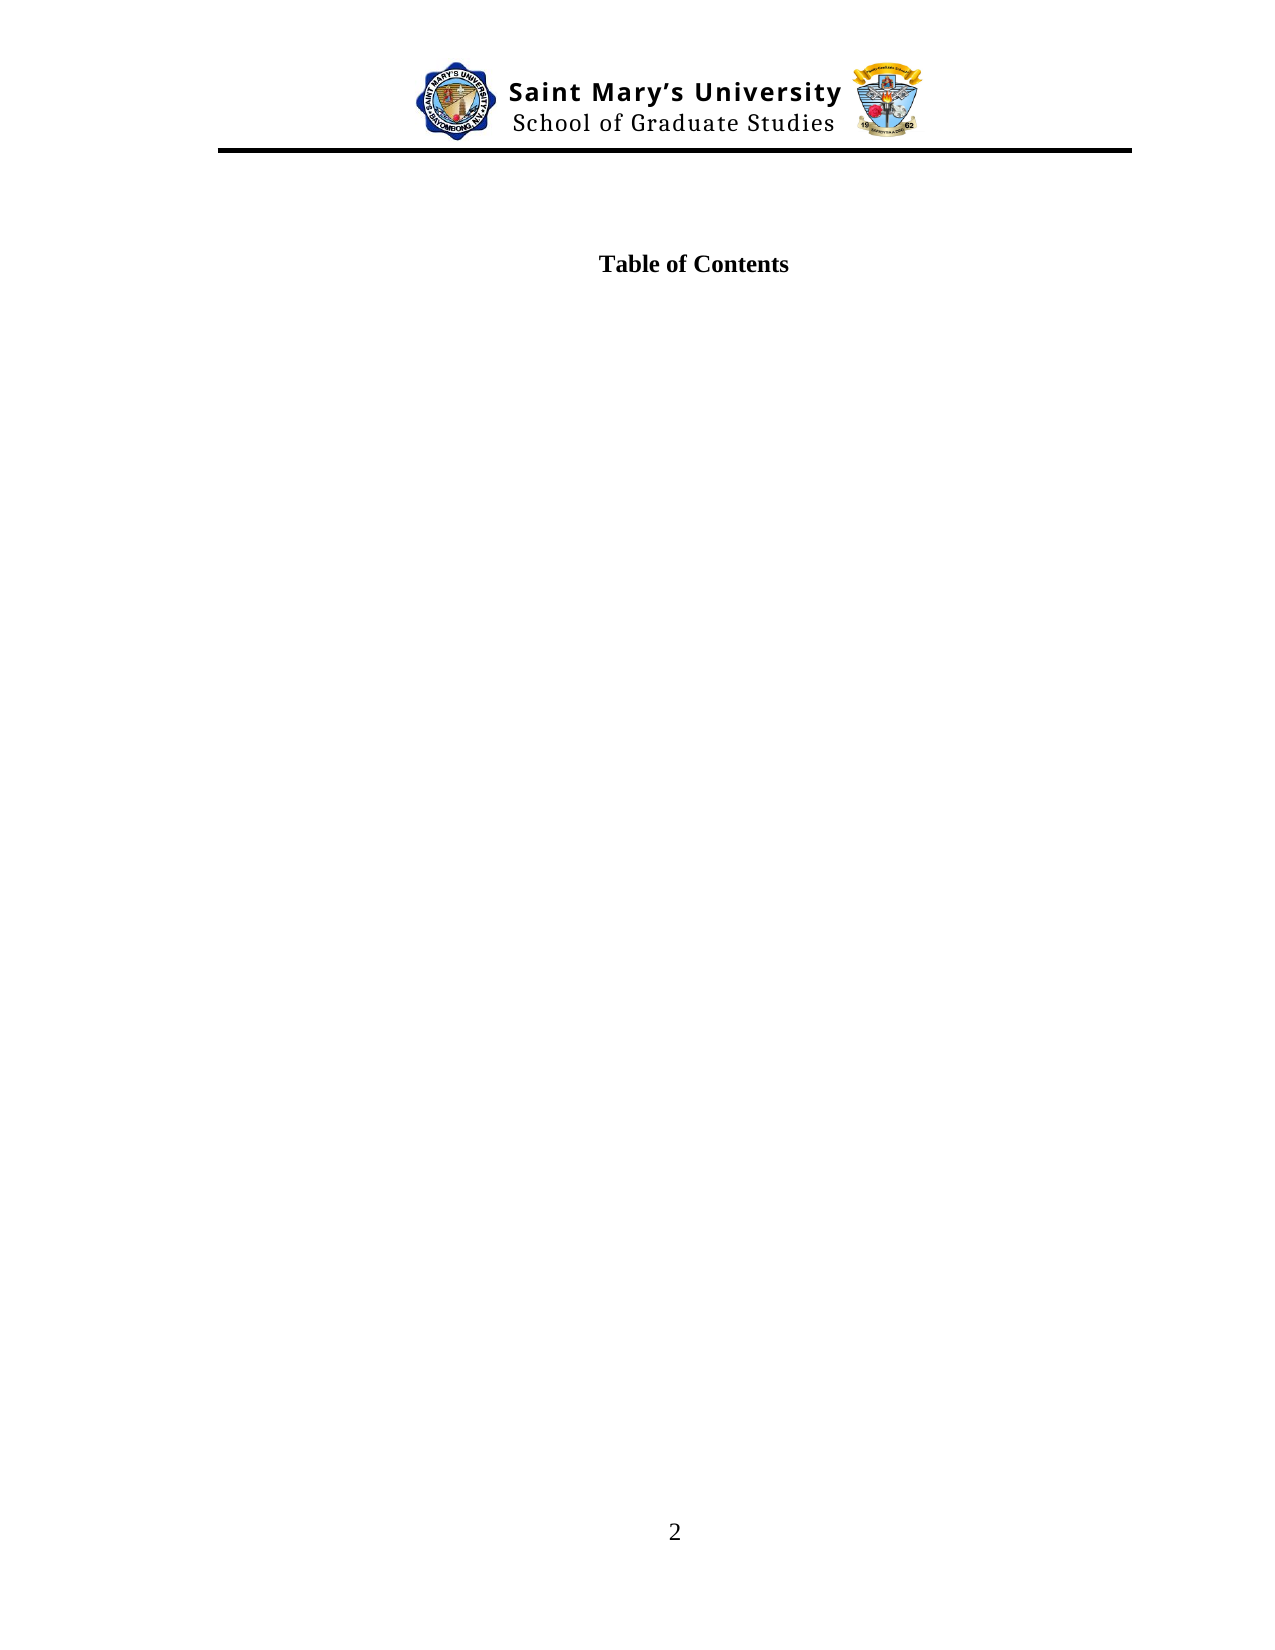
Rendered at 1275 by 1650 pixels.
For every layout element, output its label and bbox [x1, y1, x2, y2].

picture [851, 61, 925, 138]
picture [414, 58, 498, 142]
